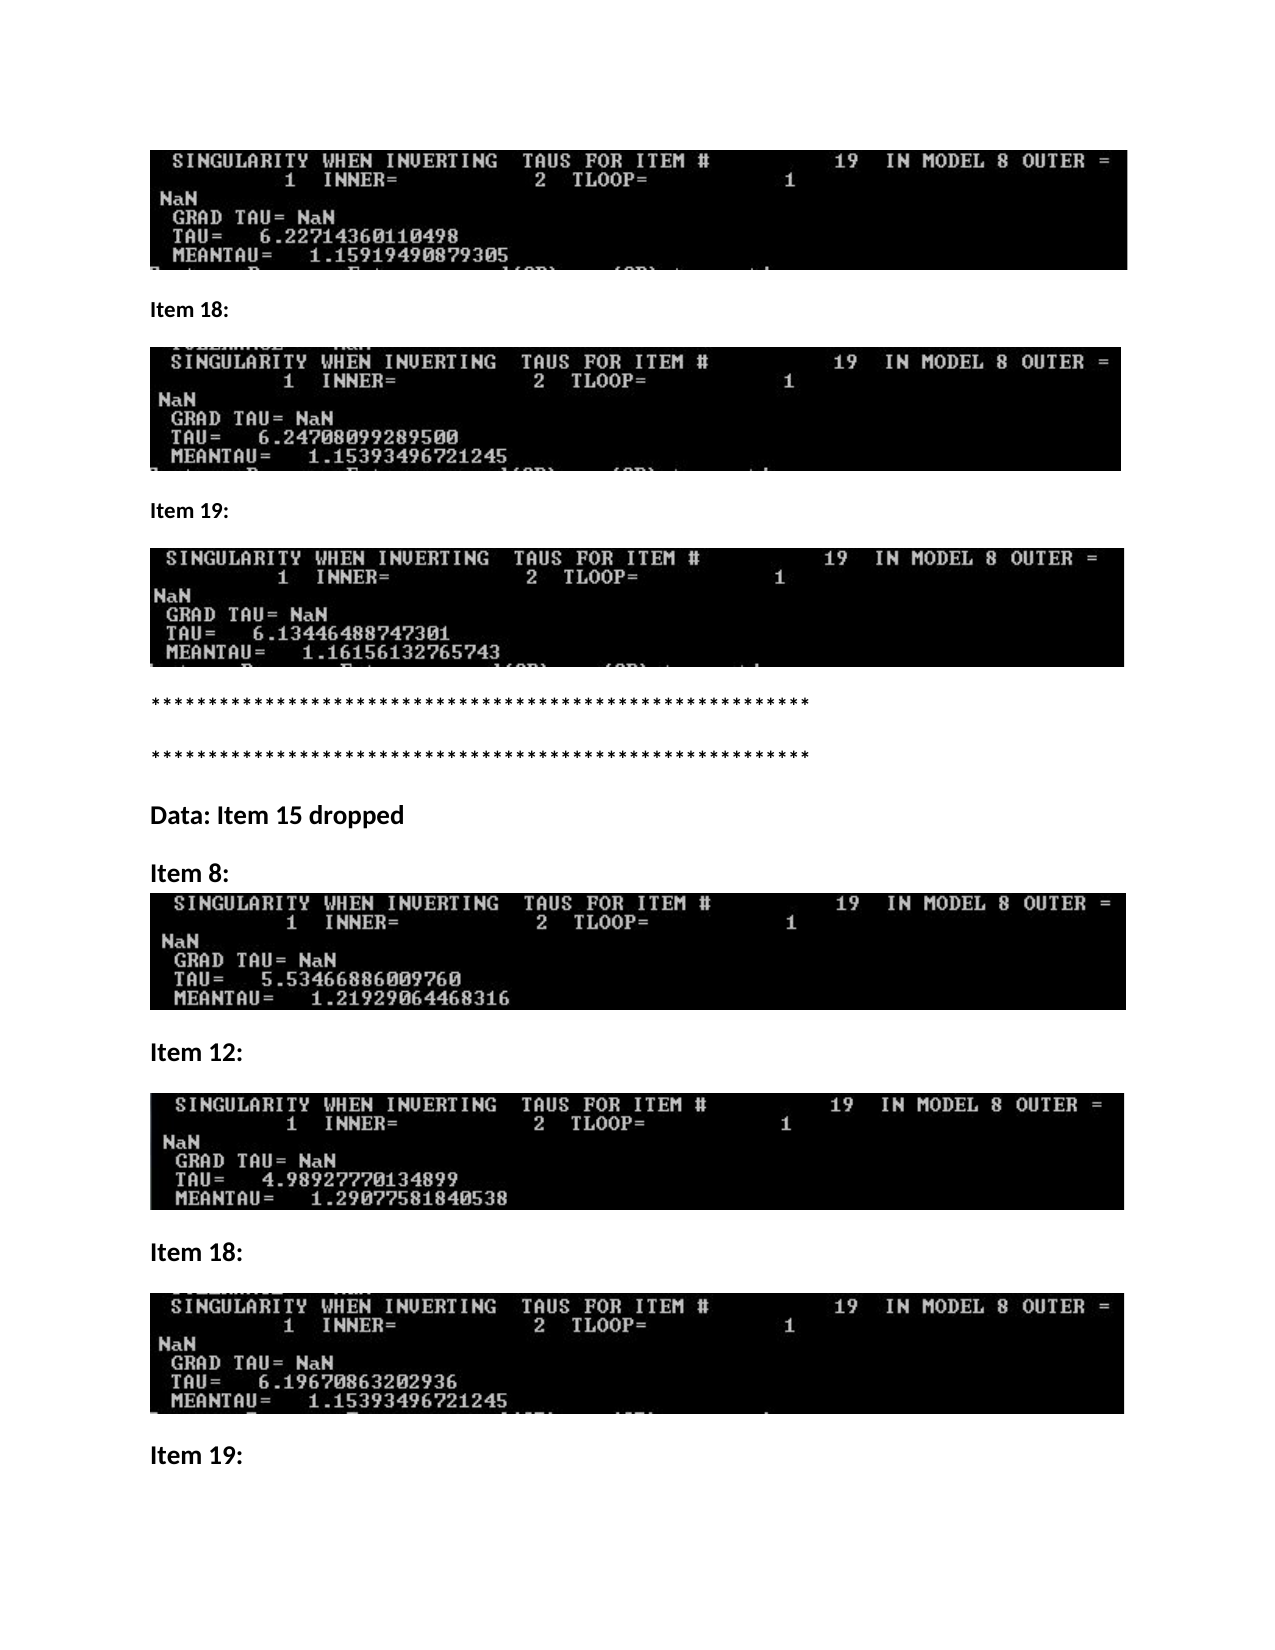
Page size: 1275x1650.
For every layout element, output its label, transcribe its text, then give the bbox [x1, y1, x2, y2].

text ********************************************************** [150, 692, 1125, 720]
text Item 18: [150, 1235, 1125, 1268]
picture [150, 150, 1128, 270]
text ********************************************************** [150, 745, 1125, 773]
text Data: Item 15 dropped [150, 798, 1125, 831]
text Item 12: [150, 1035, 1125, 1068]
text Item 8: [150, 857, 1125, 893]
picture [150, 893, 1126, 1010]
text Item 19: [150, 1438, 1125, 1471]
picture [150, 347, 1121, 471]
text Item 19: [150, 496, 1125, 524]
picture [150, 1093, 1125, 1210]
text Item 18: [150, 295, 1125, 323]
picture [150, 1293, 1125, 1414]
picture [150, 548, 1125, 667]
